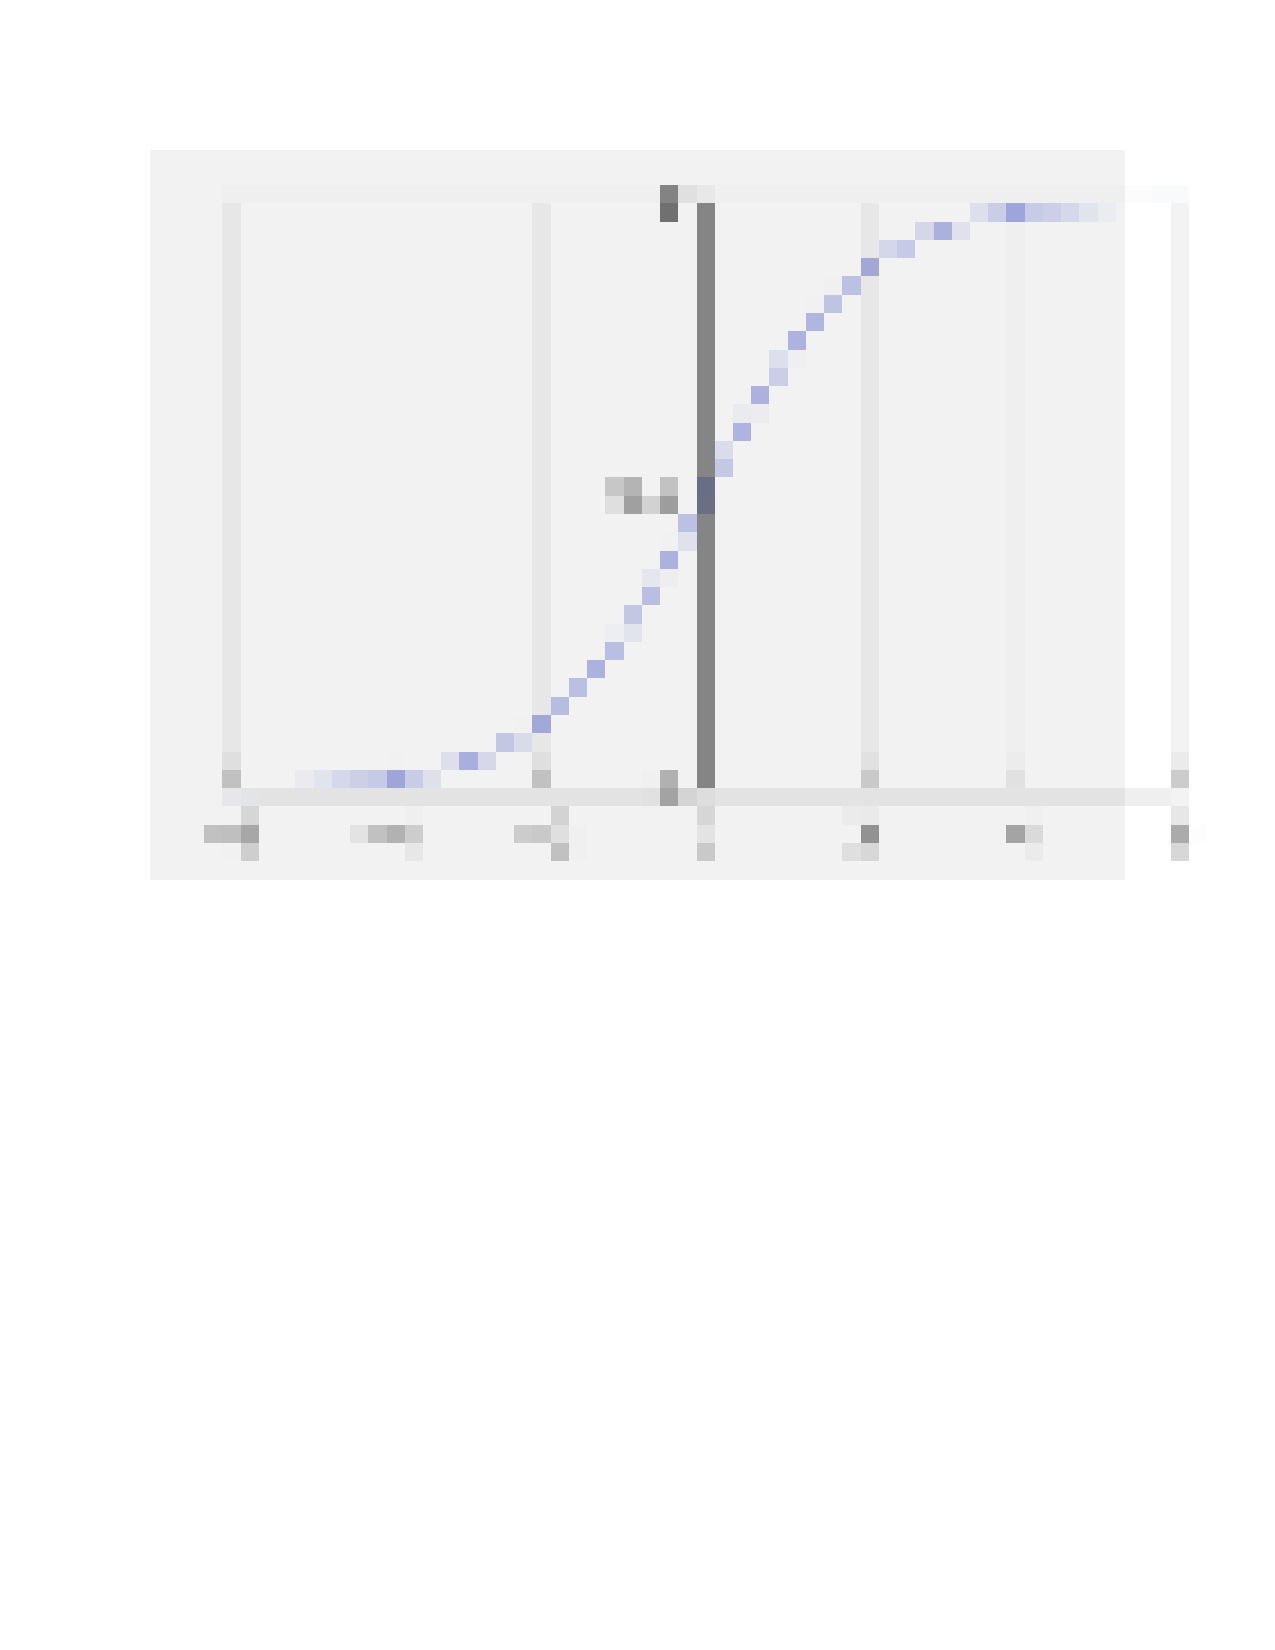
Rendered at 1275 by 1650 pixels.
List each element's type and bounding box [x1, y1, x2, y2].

picture [150, 150, 1244, 880]
